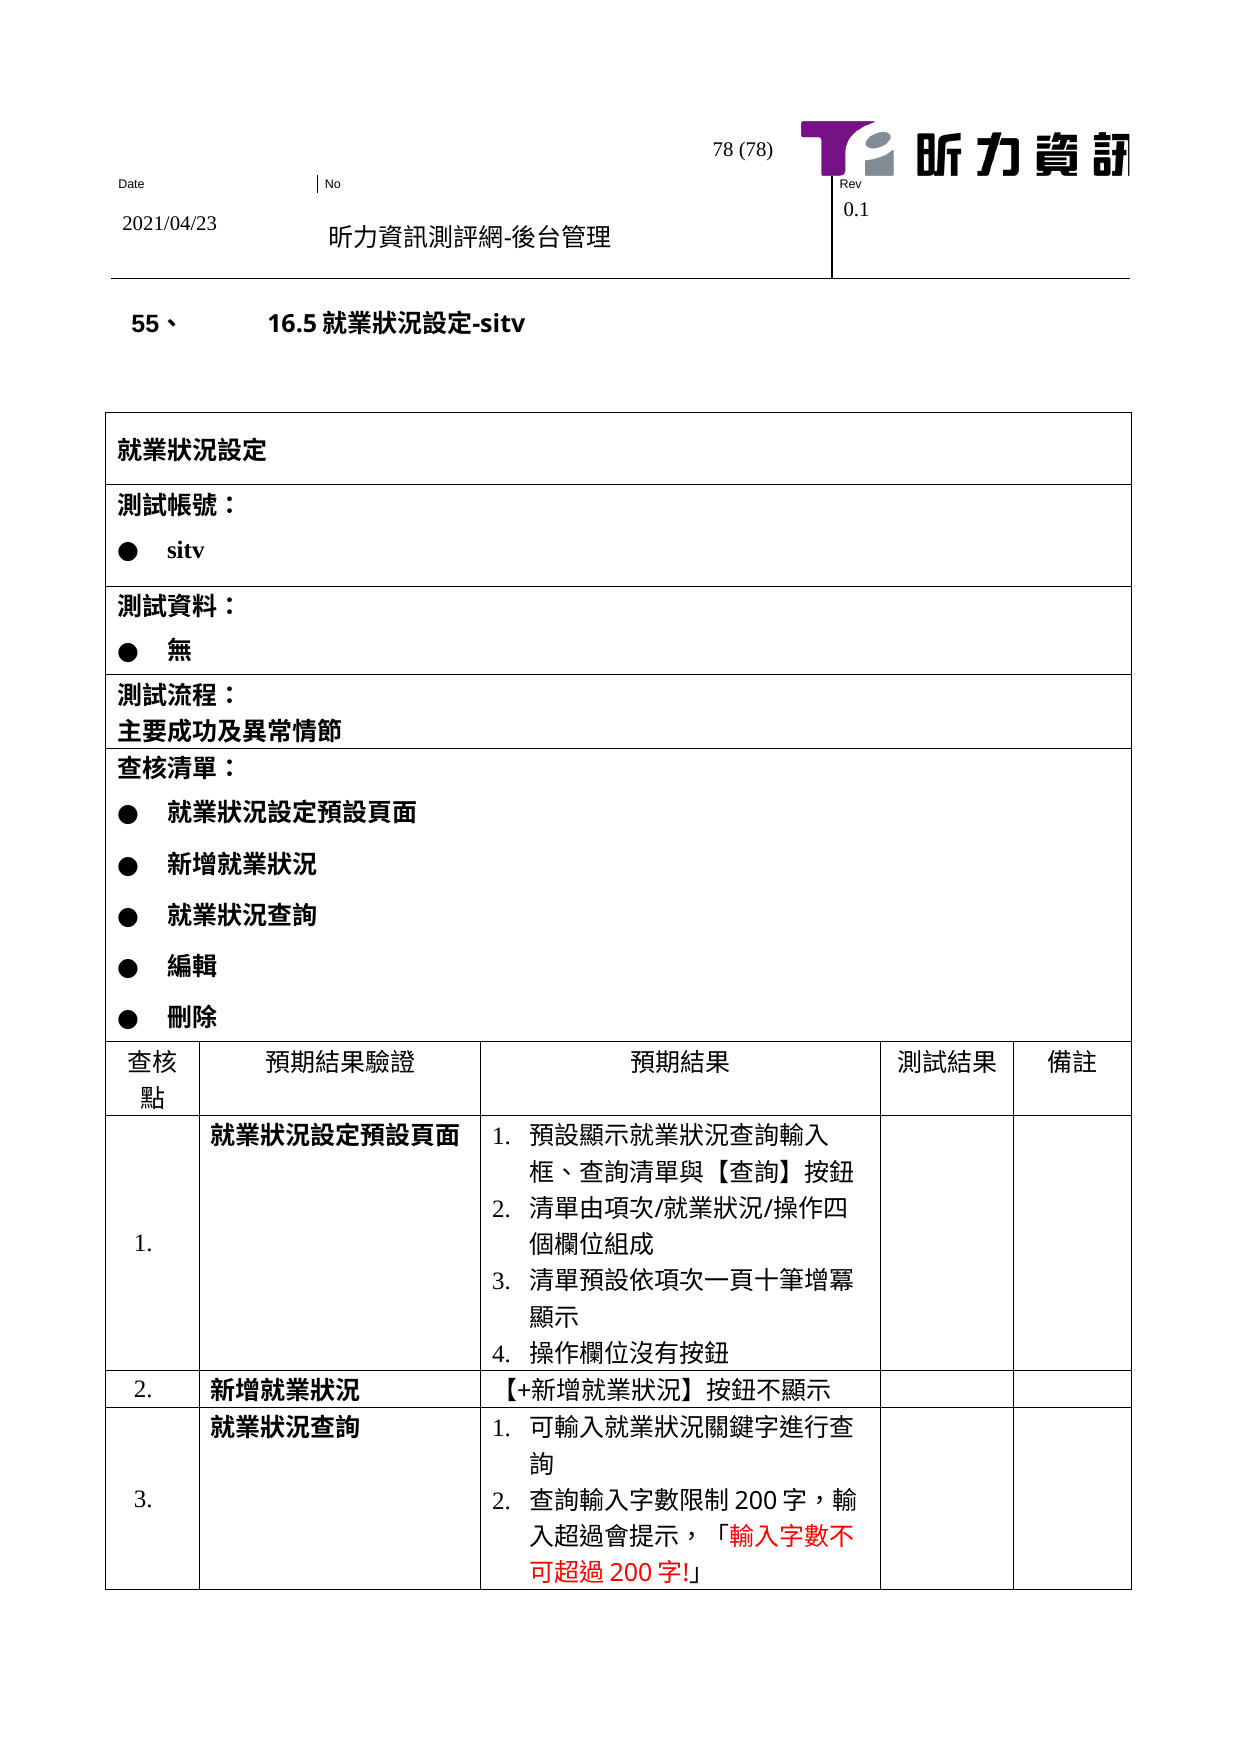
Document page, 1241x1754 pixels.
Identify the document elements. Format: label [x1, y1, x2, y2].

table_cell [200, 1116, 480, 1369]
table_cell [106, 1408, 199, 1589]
picture [801, 121, 1130, 176]
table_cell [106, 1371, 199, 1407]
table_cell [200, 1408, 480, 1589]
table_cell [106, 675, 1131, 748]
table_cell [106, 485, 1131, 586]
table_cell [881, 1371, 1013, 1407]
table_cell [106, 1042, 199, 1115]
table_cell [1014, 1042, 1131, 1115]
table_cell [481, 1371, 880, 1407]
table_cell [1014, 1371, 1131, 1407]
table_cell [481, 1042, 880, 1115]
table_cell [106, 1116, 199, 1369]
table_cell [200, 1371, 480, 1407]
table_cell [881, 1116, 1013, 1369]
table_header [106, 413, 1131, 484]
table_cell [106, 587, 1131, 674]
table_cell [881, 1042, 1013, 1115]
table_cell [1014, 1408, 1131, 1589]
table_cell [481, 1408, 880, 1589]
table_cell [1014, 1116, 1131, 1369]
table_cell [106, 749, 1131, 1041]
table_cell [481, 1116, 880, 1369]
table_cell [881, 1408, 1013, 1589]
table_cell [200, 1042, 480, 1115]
